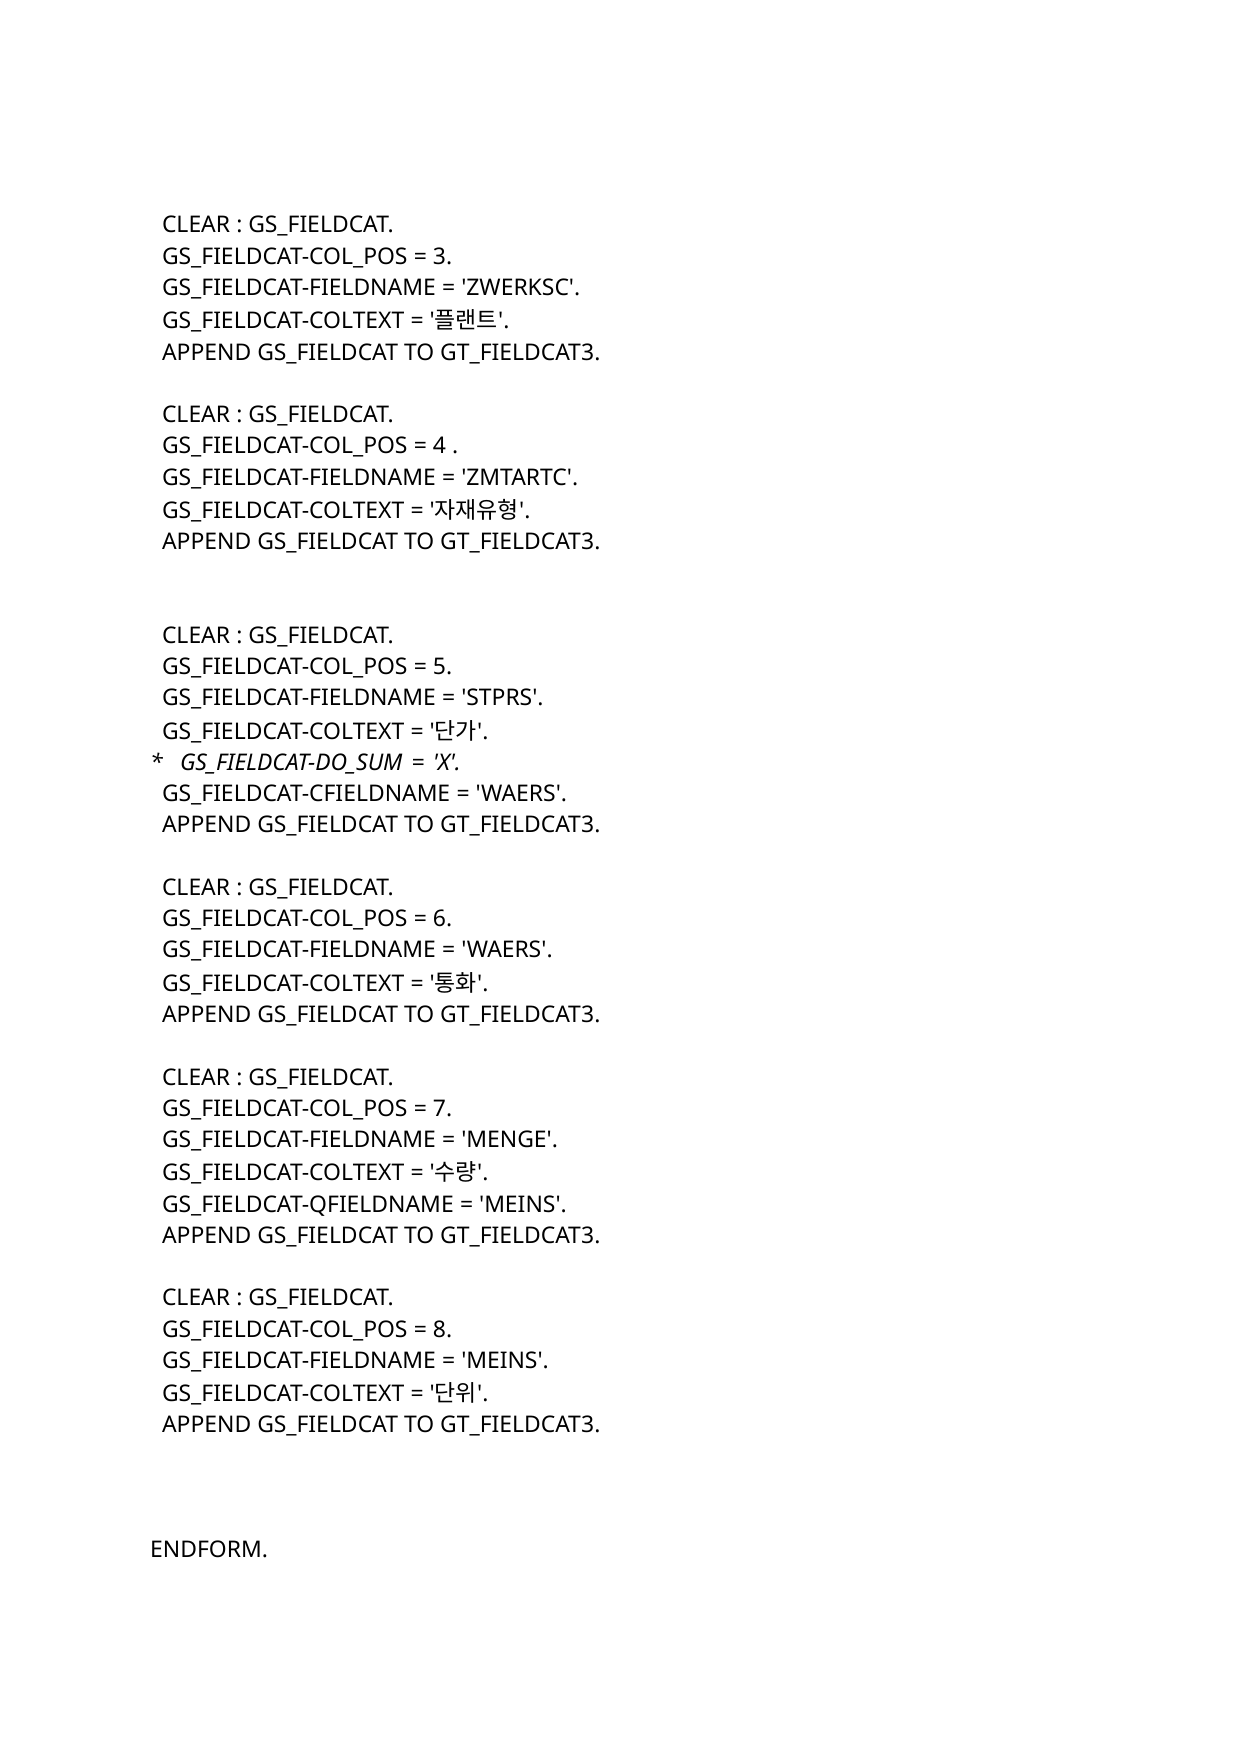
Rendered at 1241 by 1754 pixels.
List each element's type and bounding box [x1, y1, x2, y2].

text [150, 177, 1090, 1596]
